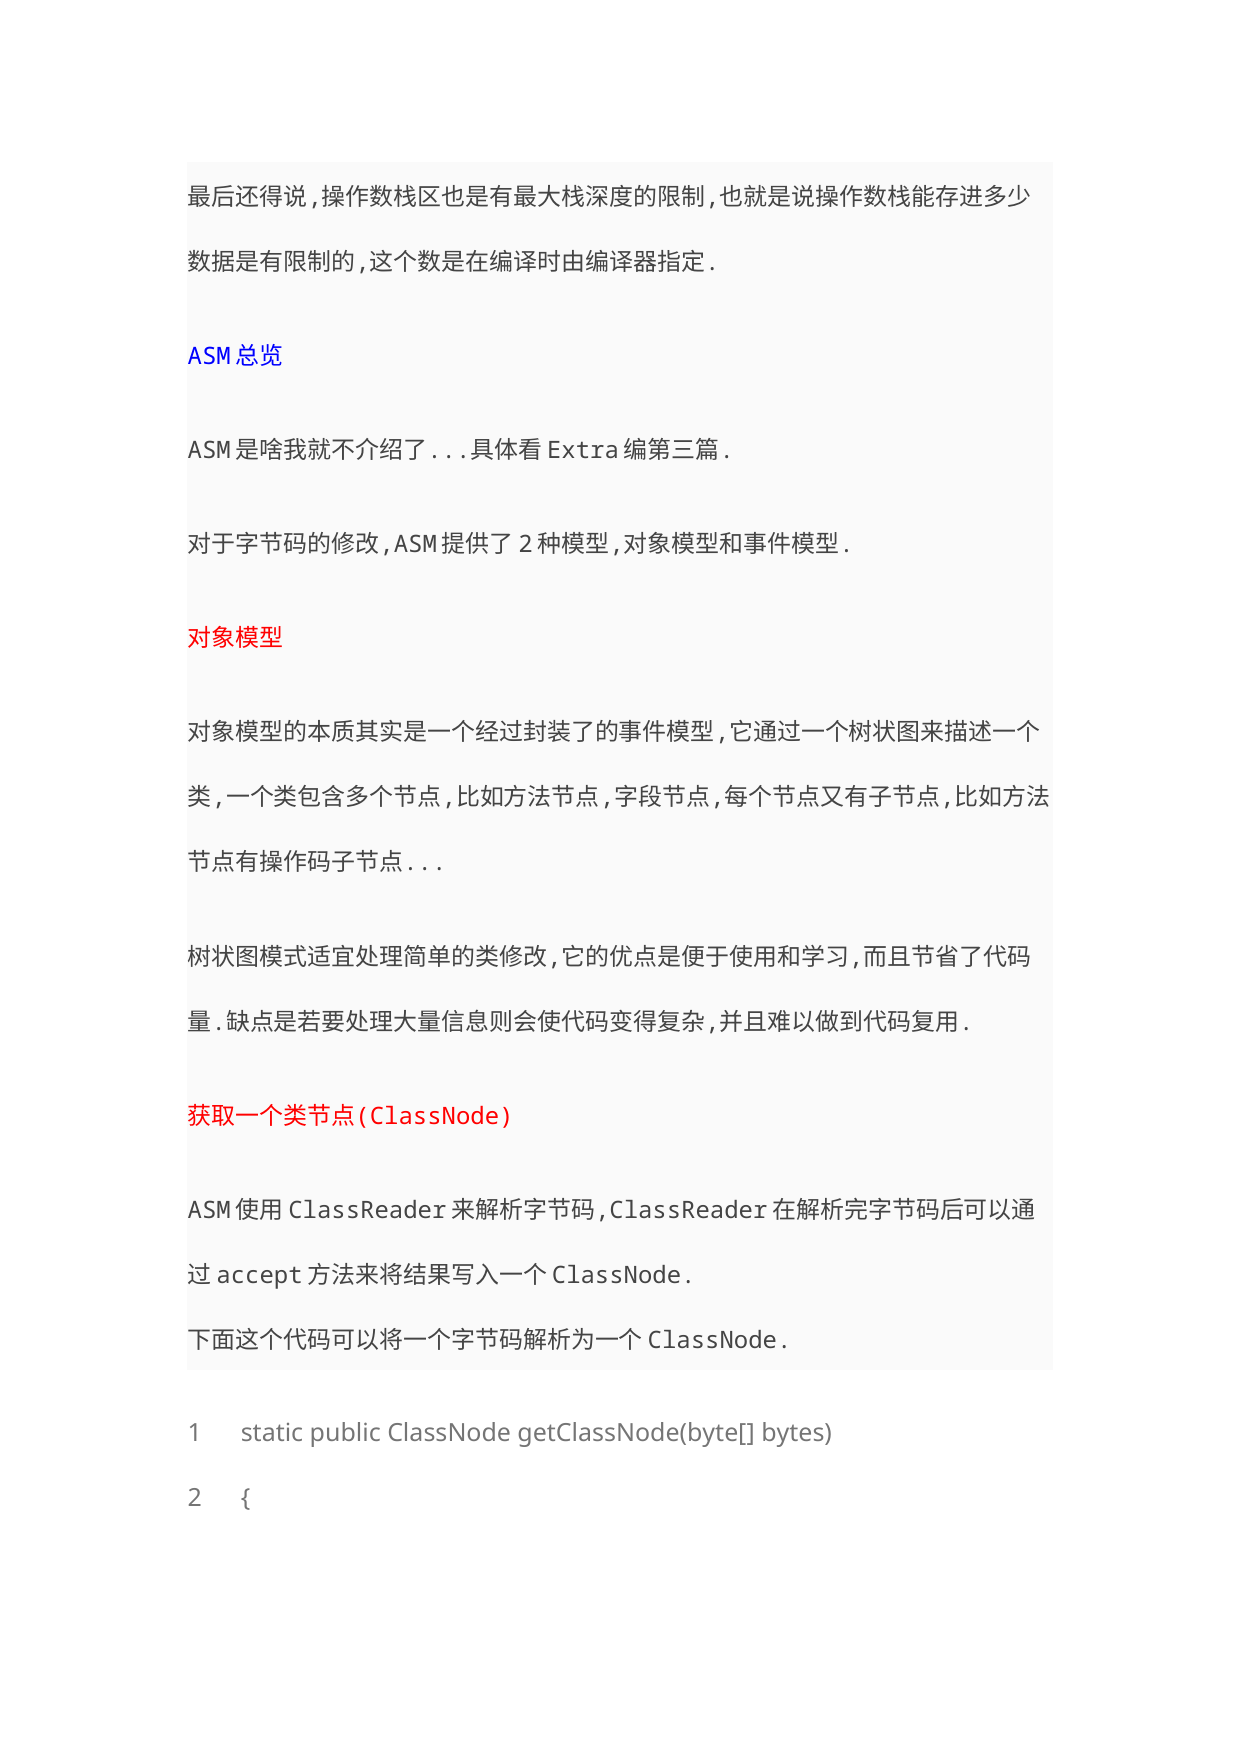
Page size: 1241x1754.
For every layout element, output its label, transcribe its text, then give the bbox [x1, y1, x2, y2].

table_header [241, 1400, 1240, 1529]
text ASM使用ClassReader来解析字节码,ClassReader在解析完字节码后可以通过accept方法来将结果写入一个ClassNode. 下面这个代码可以将一个字节码解析为一个ClassNode. [187, 1175, 1053, 1370]
table_header 1 2 3 4 5 6 7 [188, 1400, 241, 1529]
text 对象模型 [187, 604, 1053, 669]
text 树状图模式适宜处理简单的类修改,它的优点是便于使用和学习,而且节省了代码量.缺点是若要处理大量信息则会使代码变得复杂,并且难以做到代码复用. [187, 922, 1053, 1052]
text ASM总览 [187, 321, 1053, 386]
text 最后还得说,操作数栈区也是有最大栈深度的限制,也就是说操作数栈能存进多少数据是有限制的,这个数是在编译时由编译器指定. [187, 162, 1053, 292]
text ASM是啥我就不介绍了...具体看Extra编第三篇. [187, 415, 1053, 480]
text 对象模型的本质其实是一个经过封装了的事件模型,它通过一个树状图来描述一个类,一个类包含多个节点,比如方法节点,字段节点,每个节点又有子节点,比如方法节点有操作码子节点... [187, 698, 1053, 893]
text 对于字节码的修改,ASM提供了2种模型,对象模型和事件模型. [187, 509, 1053, 574]
text 获取一个类节点(ClassNode) [187, 1081, 1053, 1146]
